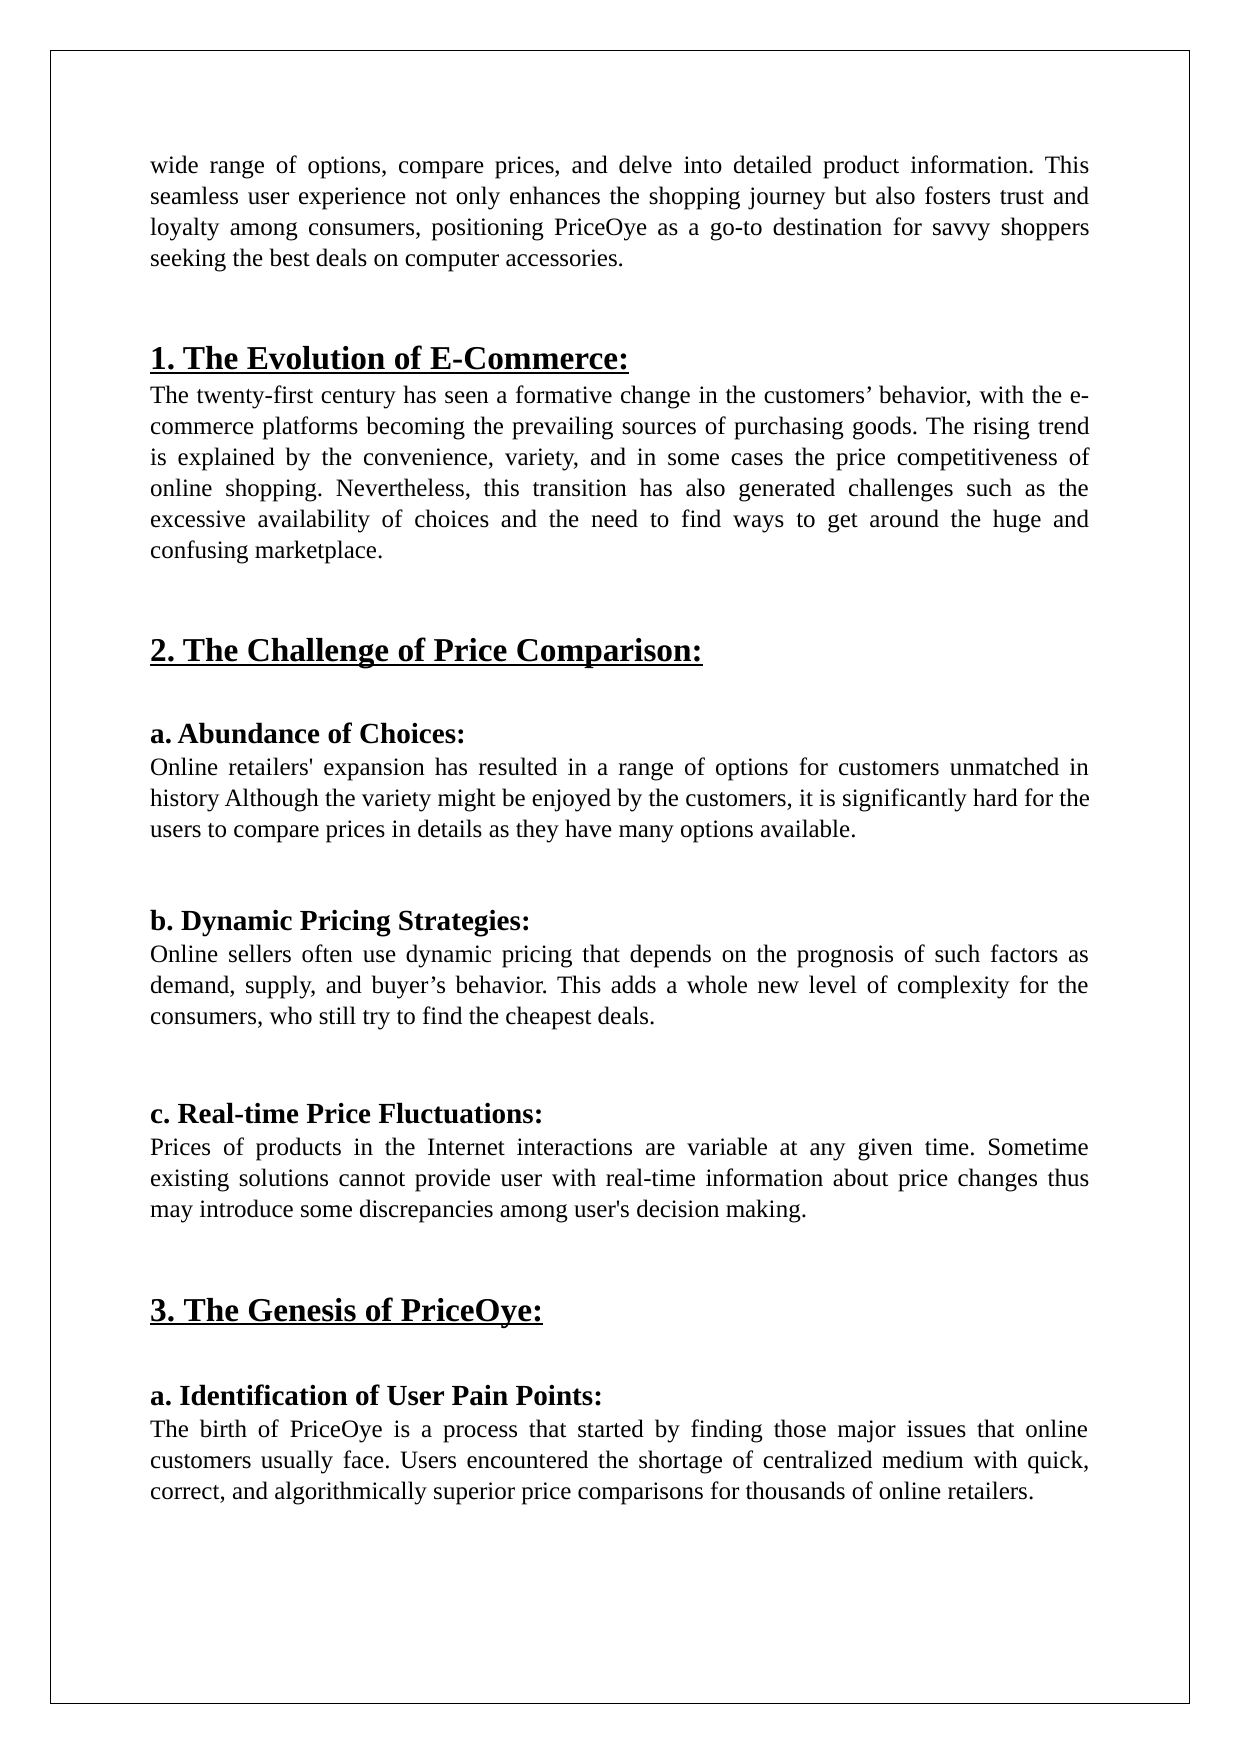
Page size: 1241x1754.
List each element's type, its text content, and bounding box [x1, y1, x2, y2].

subtitle a. Identification of User Pain Points: [150, 1378, 1090, 1412]
text The birth of PriceOye is a process that started by finding those major issues that online customers usually face. Users encountered the shortage of centralized medium with quick, correct, and algorithmically superior price comparisons for thousands of online retailers. [150, 1414, 1090, 1505]
text The twenty-first century has seen a formative change in the customers’ behavior, with the e-commerce platforms becoming the prevailing sources of purchasing goods. The rising trend is explained by the convenience, variety, and in some cases the price competitiveness of online shopping. Nevertheless, this transition has also generated challenges such as the excessive availability of choices and the need to find ways to get around the huge and confusing marketplace. [150, 380, 1090, 564]
text Online sellers often use dynamic pricing that depends on the prognosis of such factors as demand, supply, and buyer’s behavior. This adds a whole new level of complexity for the consumers, who still try to find the cheapest deals. [150, 939, 1090, 1029]
subtitle c. Real-time Price Fluctuations: [150, 1096, 1090, 1130]
subtitle 2. The Challenge of Price Comparison: [150, 631, 1090, 669]
text Online retailers' expansion has resulted in a range of options for customers unmatched in history Although the variety might be enjoyed by the customers, it is significantly hard for the users to compare prices in details as they have many options available. [150, 752, 1090, 843]
subtitle b. Dynamic Pricing Strategies: [150, 903, 1090, 936]
subtitle 3. The Genesis of PriceOye: [150, 1290, 1090, 1328]
subtitle 1. The Evolution of E-Commerce: [150, 338, 1090, 377]
text Prices of products in the Internet interactions are variable at any given time. Sometime existing solutions cannot provide user with real-time information about price changes thus may introduce some discrepancies among user's decision making. [150, 1132, 1090, 1223]
subtitle a. Abundance of Choices: [150, 716, 1090, 750]
